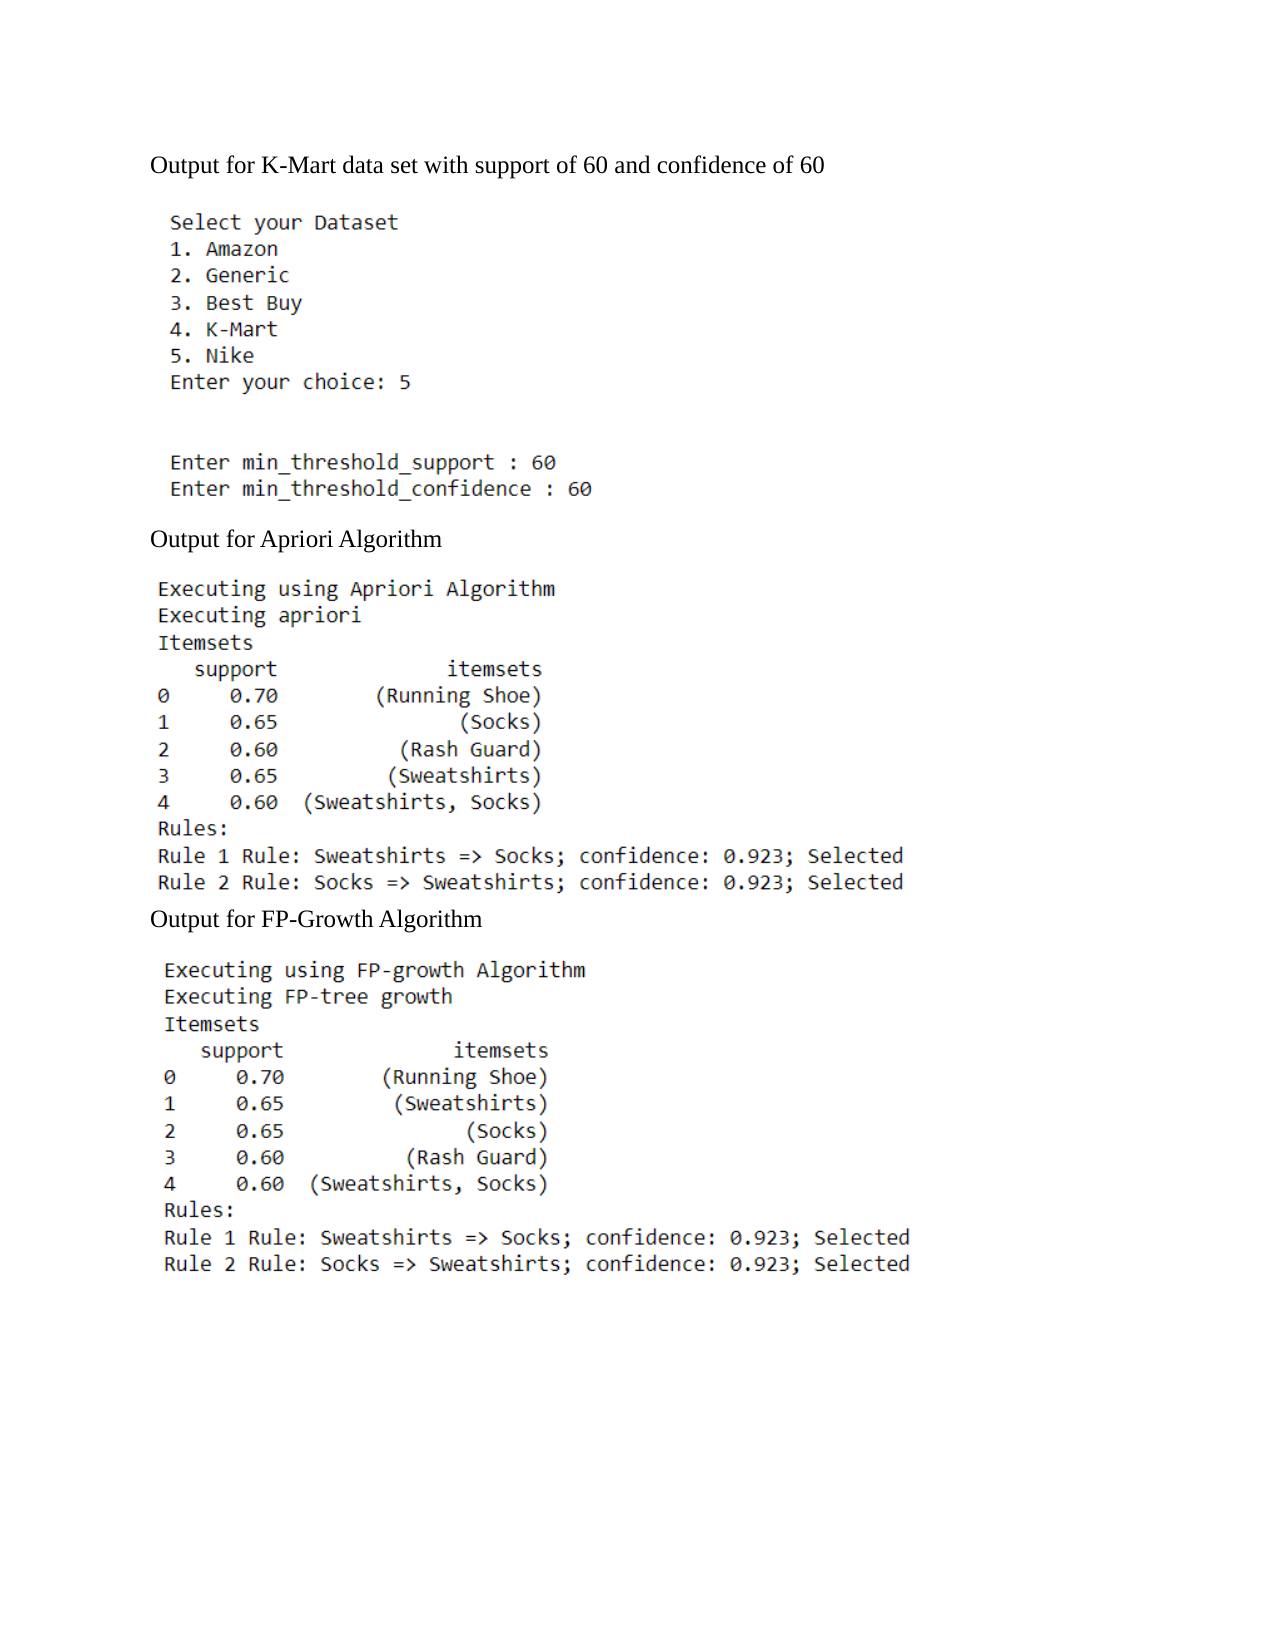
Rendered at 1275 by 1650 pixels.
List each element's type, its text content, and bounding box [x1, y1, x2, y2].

text Output for K-Mart data set with support of 60 and confidence of 60 [150, 150, 1125, 179]
picture [156, 197, 605, 506]
text Output for Apriori Algorithm [150, 524, 1125, 553]
picture [150, 951, 951, 1300]
picture [150, 571, 932, 902]
